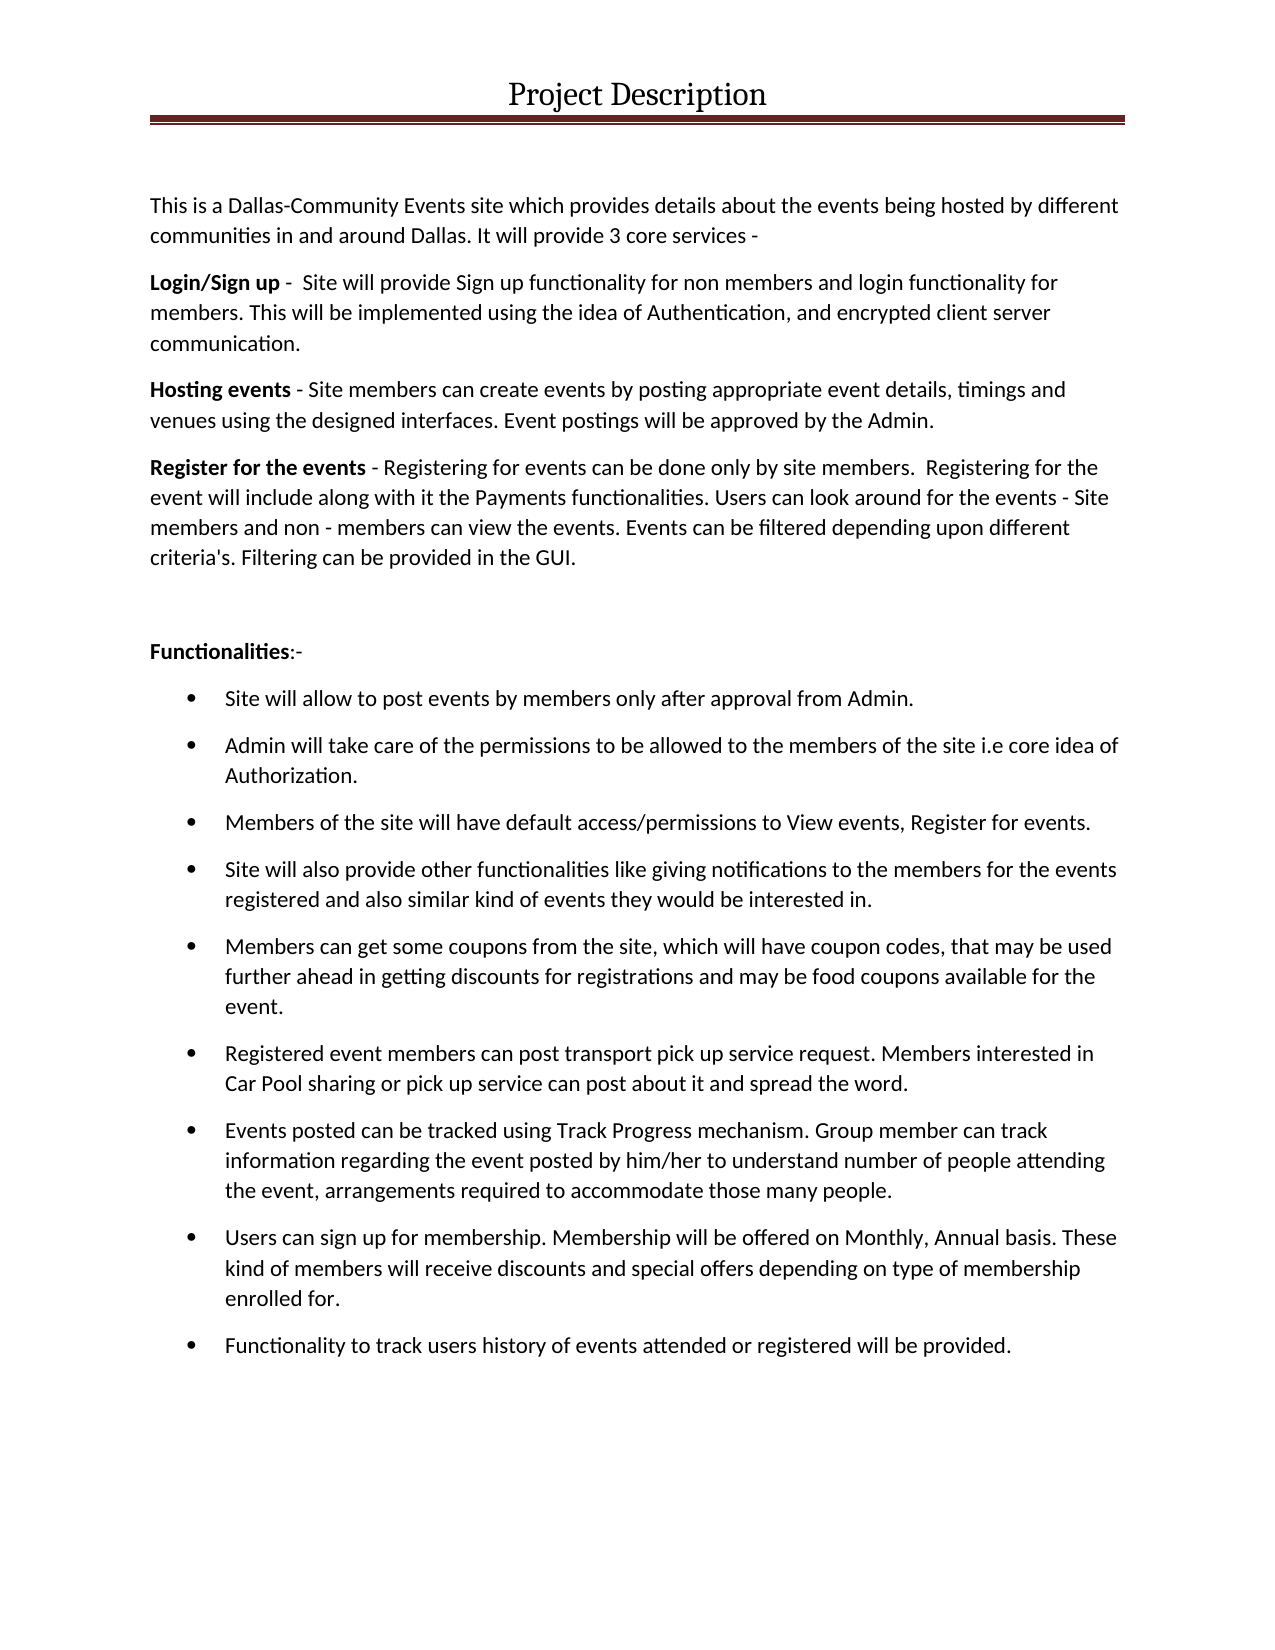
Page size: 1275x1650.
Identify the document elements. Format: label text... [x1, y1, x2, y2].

list Users can sign up for membership. Membership will be offered on Monthly, Annual basis. These kind of members will receive discounts and special offers depending on type of membership enrolled for. [187, 1223, 1125, 1312]
text Register for the events - Registering for events can be done only by site members. Registering for the event will include along with it the Payments functionalities. Users can look around for the events - Site members and non - members can view the events. Events can be filtered depending upon different criteria's. Filtering can be provided in the GUI. [150, 453, 1125, 571]
list Registered event members can post transport pick up service request. Members interested in Car Pool sharing or pick up service can post about it and spread the word. [187, 1039, 1125, 1097]
list Site will allow to post events by members only after approval from Admin. [187, 684, 1125, 712]
list Events posted can be tracked using Track Progress mechanism. Group member can track information regarding the event posted by him/her to understand number of people attending the event, arrangements required to accommodate those many people. [187, 1116, 1125, 1205]
text Functionalities:- [150, 637, 1125, 665]
list Functionality to track users history of events attended or registered will be provided. [187, 1331, 1125, 1359]
text Hosting events - Site members can create events by posting appropriate event details, timings and venues using the designed interfaces. Event postings will be approved by the Admin. [150, 376, 1125, 434]
text This is a Dallas-Community Events site which provides details about the events being hosted by different communities in and around Dallas. It will provide 3 core services - [150, 191, 1125, 249]
list Admin will take care of the permissions to be allowed to the members of the site i.e core idea of Authorization. [187, 731, 1125, 789]
text Login/Sign up - Site will provide Sign up functionality for non members and login functionality for members. This will be implemented using the idea of Authentication, and encrypted client server communication. [150, 268, 1125, 357]
list Site will also provide other functionalities like giving notifications to the members for the events registered and also similar kind of events they would be interested in. [187, 855, 1125, 913]
list Members of the site will have default access/permissions to View events, Register for events. [187, 808, 1125, 836]
list Members can get some coupons from the site, which will have coupon codes, that may be used further ahead in getting discounts for registrations and may be food coupons available for the event. [187, 932, 1125, 1020]
